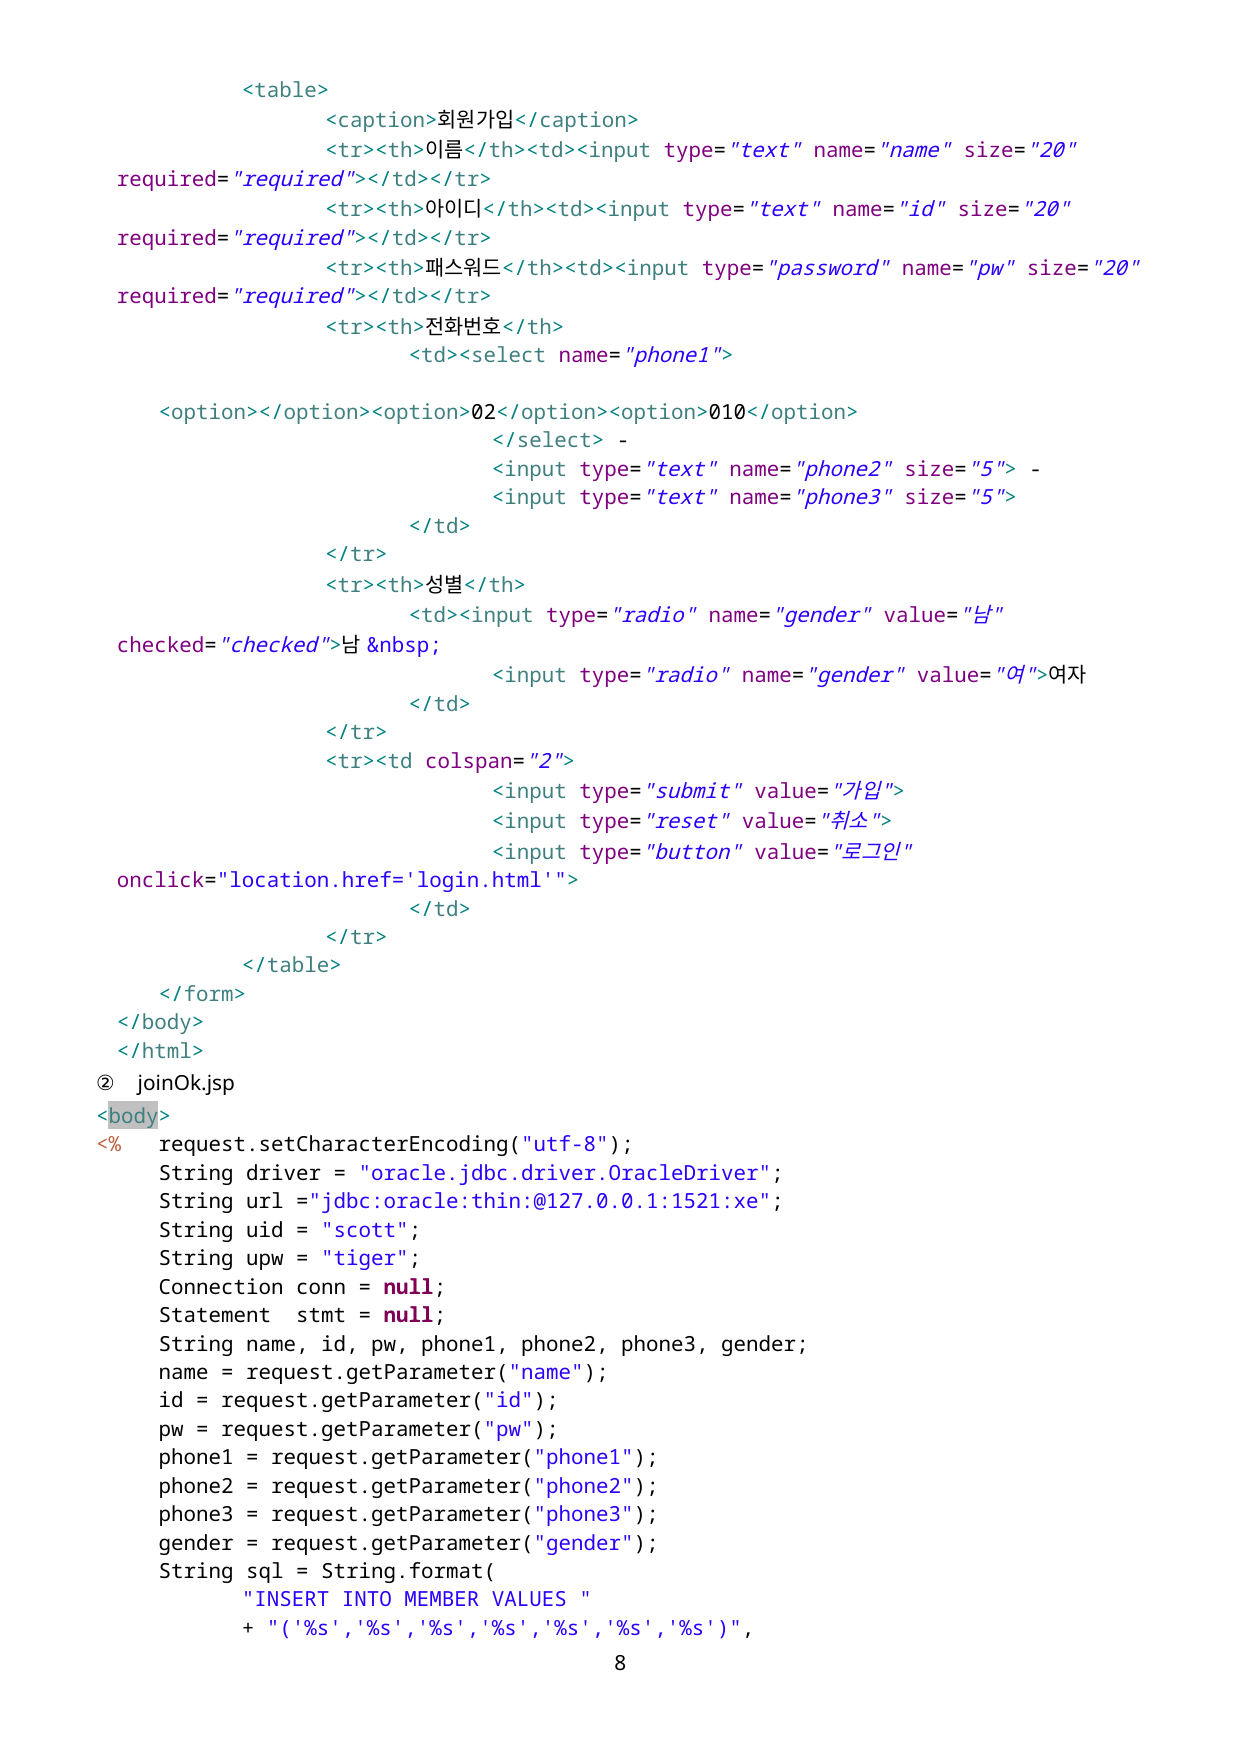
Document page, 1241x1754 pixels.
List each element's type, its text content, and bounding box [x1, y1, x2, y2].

text </body> [117, 1007, 1165, 1036]
text <option></option><option>02</option><option>010</option> [117, 369, 1165, 426]
text <td><input type="radio" name="gender" value="남" checked="checked">남 &nbsp; [117, 598, 1165, 659]
text phone3 = request.getParameter("phone3"); [96, 1499, 1165, 1528]
text </html> [117, 1036, 1165, 1064]
text gender = request.getParameter("gender"); [96, 1528, 1165, 1556]
text </tr> [117, 717, 1165, 746]
text <input type="button" value="로그인" onclick="location.href='login.html'"> [117, 835, 1165, 894]
text <tr><th>전화번호</th> [117, 310, 1165, 340]
text <body> [158, 1101, 1165, 1129]
text phone2 = request.getParameter("phone2"); [96, 1471, 1165, 1499]
text <input type="radio" name="gender" value="여">여자 [117, 659, 1165, 689]
text <tr><th>패스워드</th><td><input type="password" name="pw" size="20" required="required"></td></tr> [117, 251, 1165, 310]
text String name, id, pw, phone1, phone2, phone3, gender; [96, 1329, 1165, 1357]
text pw = request.getParameter("pw"); [96, 1414, 1165, 1442]
text String driver = "oracle.jdbc.driver.OracleDriver"; [96, 1158, 1165, 1186]
text String uid = "scott"; [96, 1215, 1165, 1243]
text </tr> [117, 539, 1165, 568]
text </td> [117, 689, 1165, 717]
text </tr> [117, 922, 1165, 951]
text <tr><th>이름</th><td><input type="text" name="name" size="20" required="required"></td></tr> [117, 134, 1165, 192]
text Connection conn = null; [96, 1272, 1165, 1300]
text String sql = String.format( [96, 1556, 1165, 1584]
text </td> [117, 894, 1165, 922]
text "INSERT INTO MEMBER VALUES " [96, 1584, 1165, 1613]
text </td> [117, 511, 1165, 539]
text id = request.getParameter("id"); [96, 1386, 1165, 1414]
text name = request.getParameter("name"); [96, 1357, 1165, 1386]
text <tr><th>아이디</th><td><input type="text" name="id" size="20" required="required"></td></tr> [117, 192, 1165, 251]
text + "('%s','%s','%s','%s','%s','%s','%s')", [96, 1613, 1165, 1641]
text <input type="submit" value="가입"> [117, 774, 1165, 805]
text </table> [117, 951, 1165, 979]
text String upw = "tiger"; [96, 1243, 1165, 1272]
text <% request.setCharacterEncoding("utf-8"); [96, 1129, 1165, 1158]
text </select> - [117, 426, 1165, 454]
text <caption>회원가입</caption> [117, 103, 1165, 134]
text <table> [117, 75, 1165, 103]
text </form> [117, 979, 1165, 1007]
text <tr><th>성별</th> [117, 568, 1165, 598]
text phone1 = request.getParameter("phone1"); [96, 1442, 1165, 1471]
text String url ="jdbc:oracle:thin:@127.0.0.1:1521:xe"; [96, 1186, 1165, 1215]
text <tr><td colspan="2"> [117, 746, 1165, 774]
list joinOk.jsp [96, 1068, 1165, 1097]
text <input type="text" name="phone2" size="5"> - [117, 454, 1165, 482]
text Statement stmt = null; [96, 1300, 1165, 1329]
text <input type="text" name="phone3" size="5"> [117, 482, 1165, 511]
text <input type="reset" value="취소"> [117, 805, 1165, 835]
text <td><select name="phone1"> [117, 340, 1165, 369]
